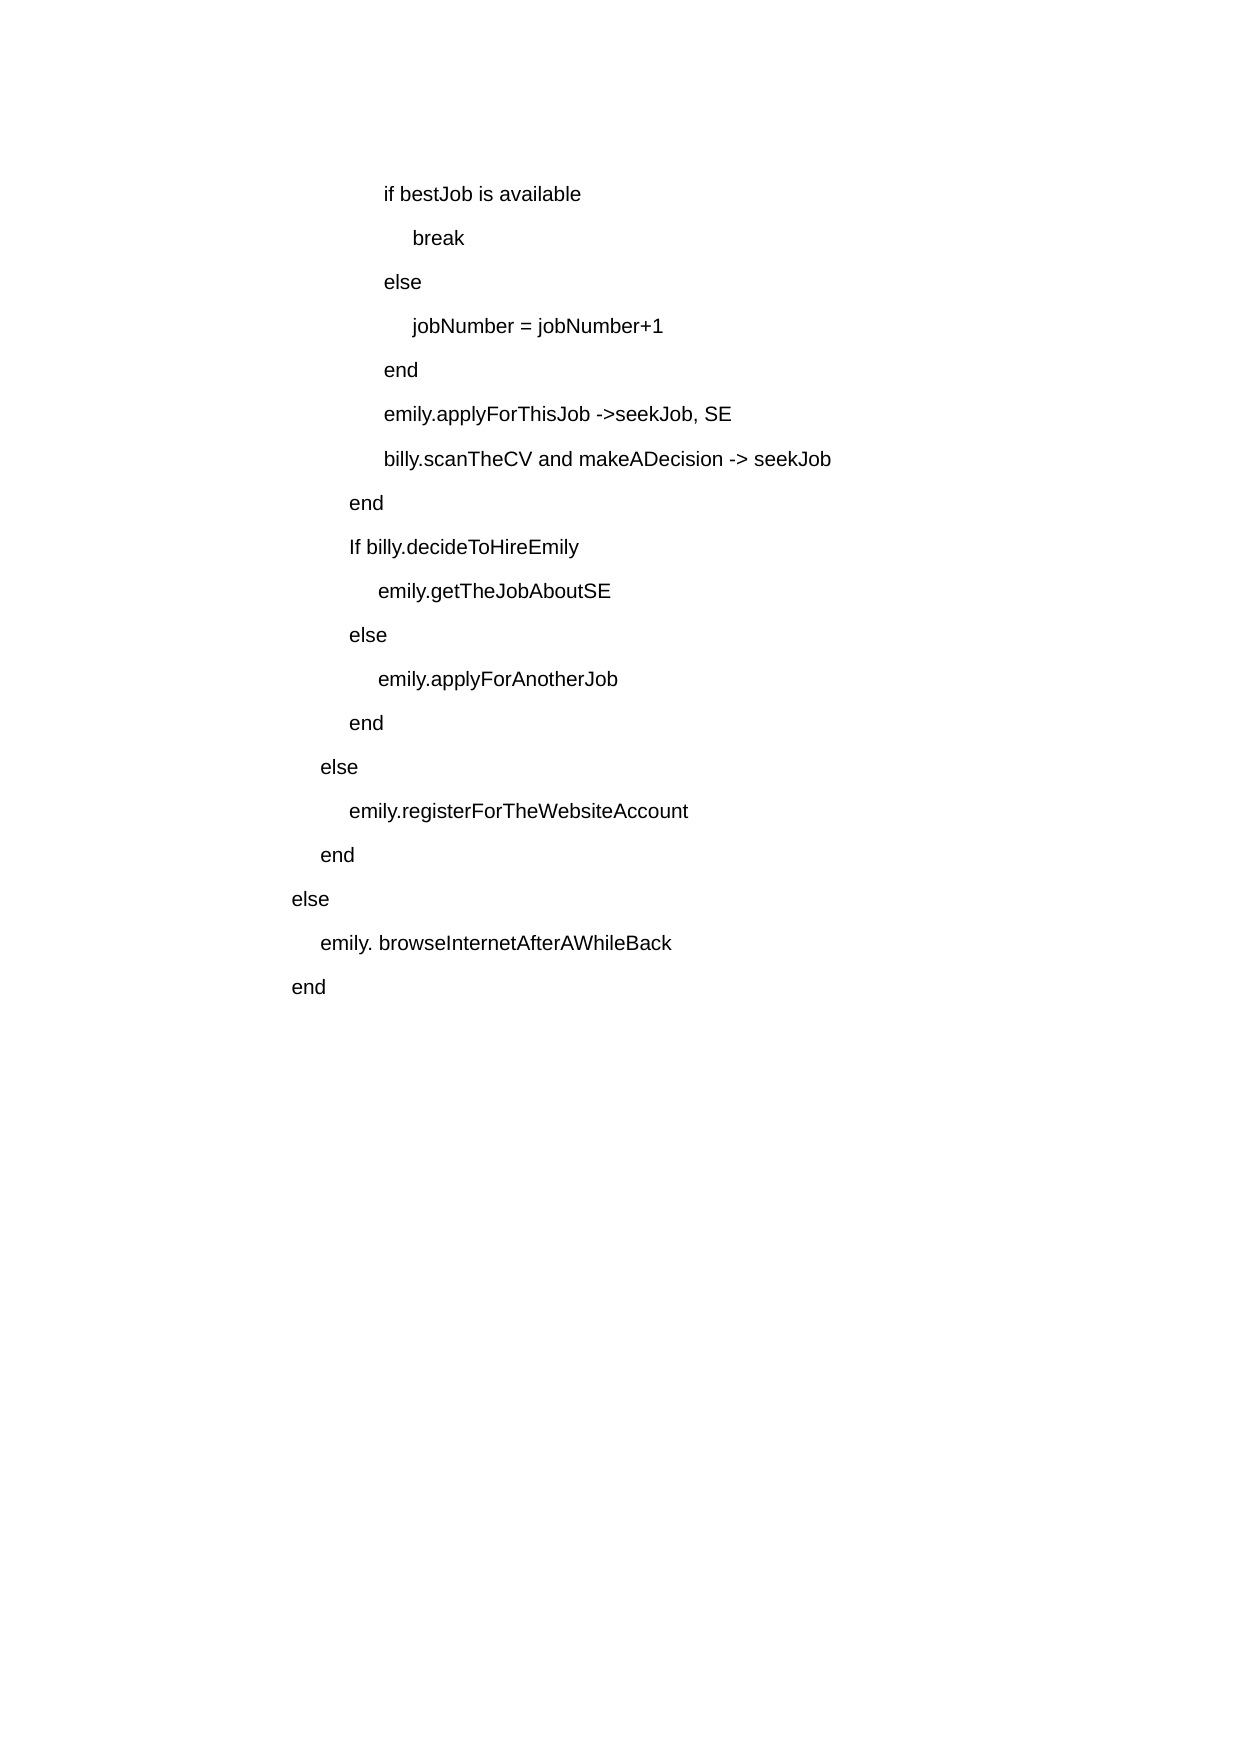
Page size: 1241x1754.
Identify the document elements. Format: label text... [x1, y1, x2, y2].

text emily. browseInternetAfterAWhileBack [187, 921, 1053, 965]
text end [187, 348, 1053, 392]
text if bestJob is available [187, 172, 1053, 216]
text emily.applyForThisJob ->seekJob, SE [187, 392, 1053, 436]
text else [187, 877, 1053, 921]
text end [187, 833, 1053, 877]
text else [187, 260, 1053, 304]
text else [187, 745, 1053, 789]
text emily.registerForTheWebsiteAccount [187, 789, 1053, 833]
text else [187, 613, 1053, 657]
text emily.applyForAnotherJob [187, 657, 1053, 701]
text end [187, 701, 1053, 745]
text billy.scanTheCV and makeADecision -> seekJob [187, 436, 1053, 480]
text emily.getTheJobAboutSE [187, 568, 1053, 613]
text jobNumber = jobNumber+1 [187, 304, 1053, 348]
text If billy.decideToHireEmily [187, 524, 1053, 568]
text end [187, 480, 1053, 524]
text break [187, 216, 1053, 260]
text end [187, 965, 1053, 1009]
